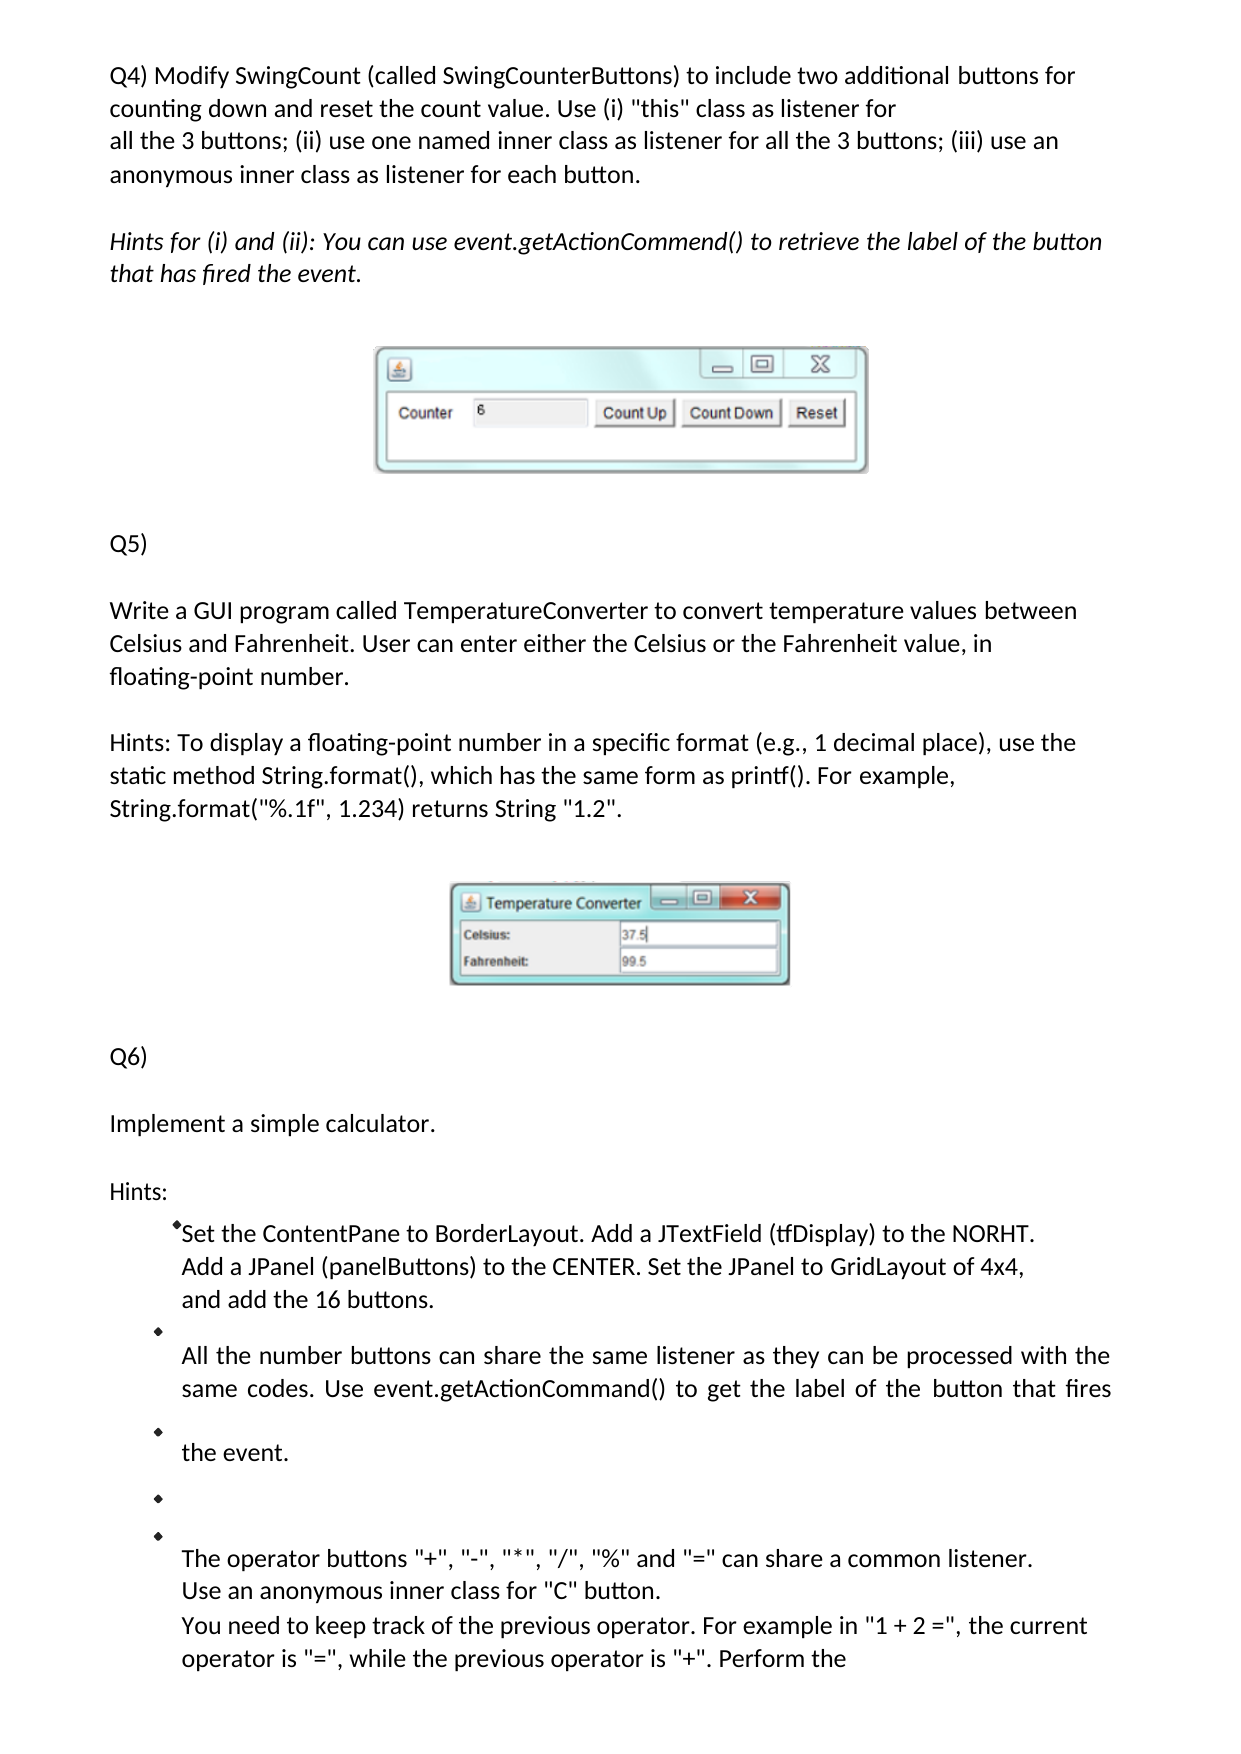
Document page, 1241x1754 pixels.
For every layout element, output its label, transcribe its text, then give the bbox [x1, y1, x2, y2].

text Q4) Modify SwingCount (called SwingCounterButtons) to include two additional buttons for counting down and reset the count value. Use (i) "this" class as listener for [109, 59, 1121, 123]
text Hints for (i) and (ii): You can use event.getActionCommend() to retrieve the label of the button that has fired the event. [109, 225, 1132, 289]
text Hints: To display a floating-point number in a specific format (e.g., 1 decimal place), use the static method String.format(), which has the same form as printf(). For example, String.format("%.1f", 1.234) returns String "1.2". [109, 726, 1090, 824]
text all the 3 buttons; (ii) use one named inner class as listener for all the 3 buttons; (iii) use an anonymous inner class as listener for each button. [109, 124, 1127, 190]
text The operator buttons "+", "-", "*", "/", "%" and "=" can share a common listener. [181, 1469, 1071, 1573]
text Set the ContentPane to BorderLayout. Add a JTextField (tfDisplay) to the NORHT. Add a JPanel (panelButtons) to the CENTER. Set the JPanel to GridLayout of 4x4, and add the 16 buttons. [181, 1217, 1068, 1315]
text Hints: [109, 1175, 177, 1207]
text Write a GUI program called TemperatureConverter to convert temperature values between Celsius and Fahrenheit. User can enter either the Celsius or the Fahrenheit value, in floating-point number. [109, 594, 1083, 692]
text You need to keep track of the previous operator. For example in "1 + 2 =", the current operator is "=", while the previous operator is "+". Perform the [181, 1609, 1099, 1673]
picture [447, 881, 793, 988]
text Use an anonymous inner class for "C" button. [181, 1574, 1194, 1606]
picture [373, 346, 869, 474]
text All the number buttons can share the same listener as they can be processed with the same codes. Use event.getActionCommand() to get the label of the button that fires the event. [181, 1317, 1112, 1468]
text Implement a simple calculator. [109, 1107, 1194, 1138]
text Q6) [109, 1041, 1194, 1072]
text Q5) [109, 527, 1194, 559]
